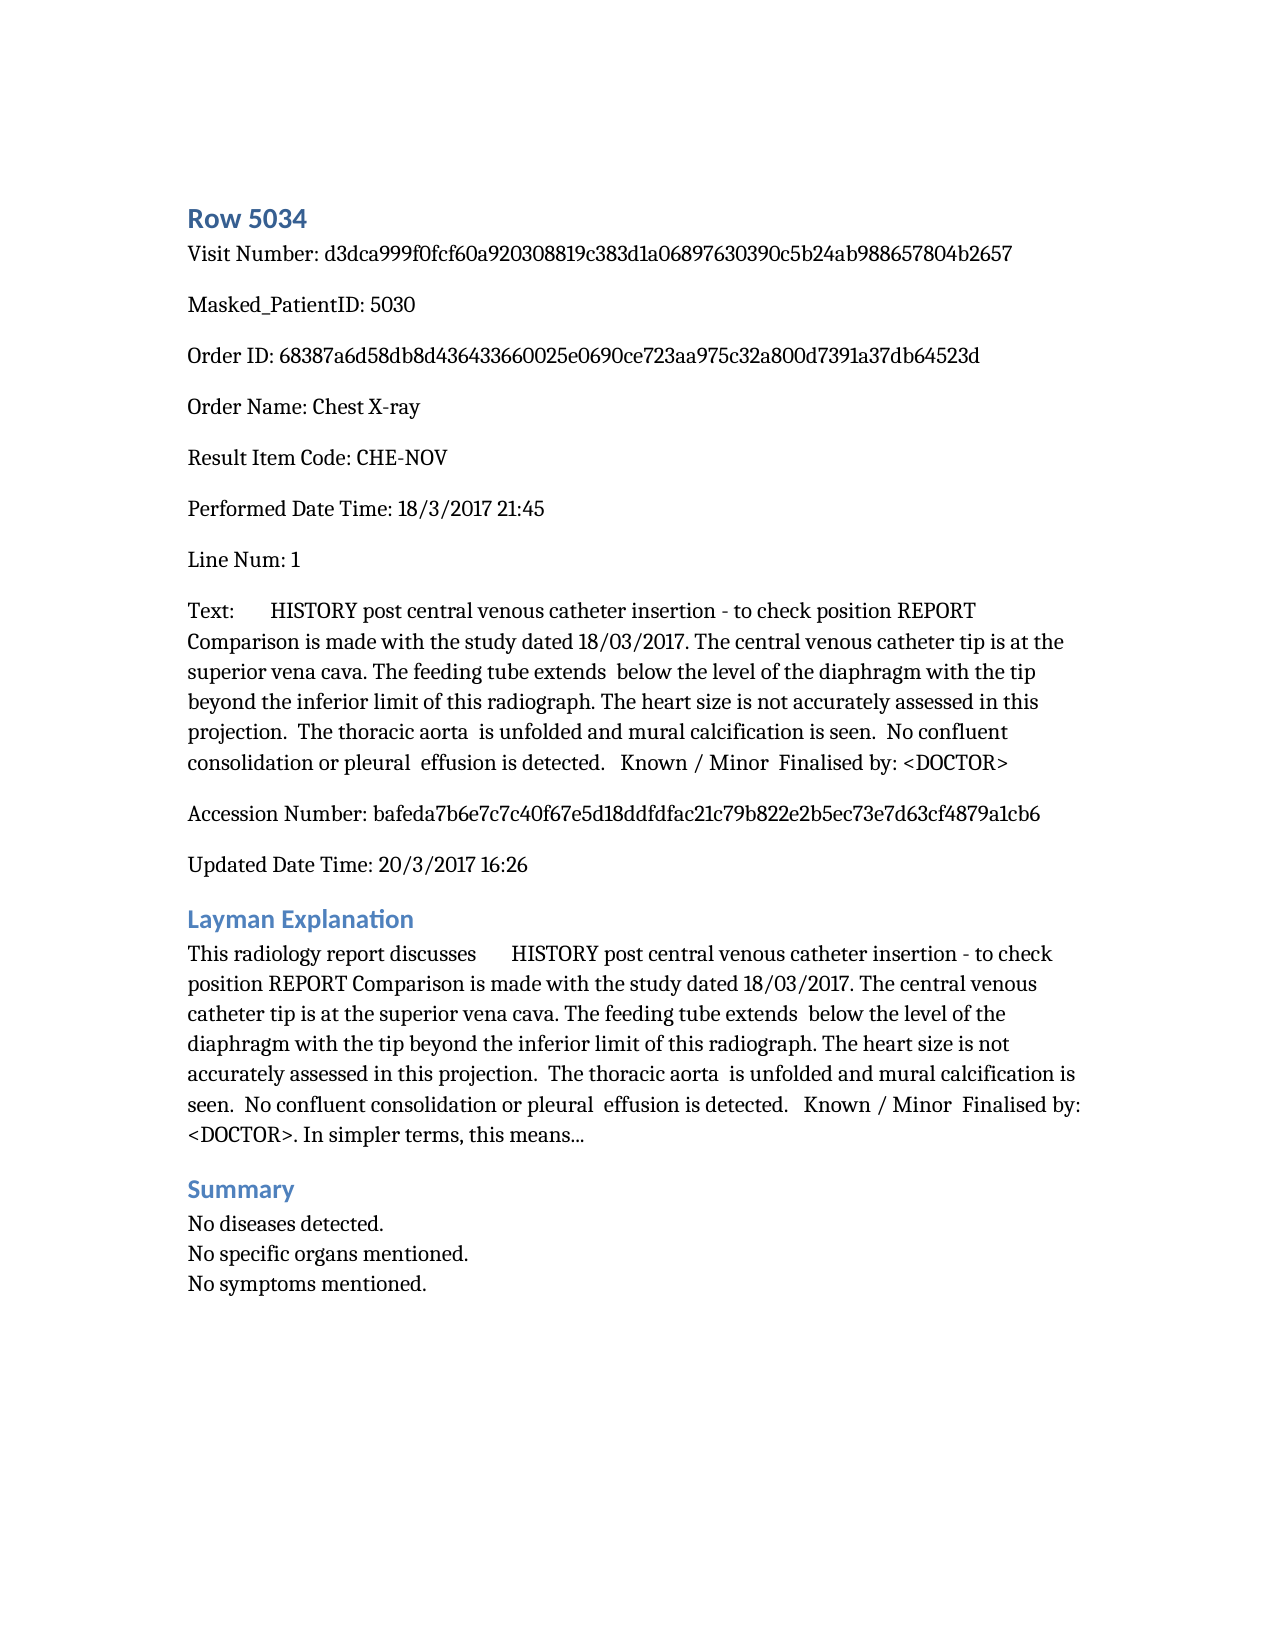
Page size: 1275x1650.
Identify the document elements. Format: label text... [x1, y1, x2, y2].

text Accession Number: bafeda7b6e7c7c40f67e5d18ddfdfac21c79b822e2b5ec73e7d63cf4879a1cb6 [187, 800, 1087, 827]
text Order Name: Chest X-ray [187, 394, 1087, 420]
text This radiology report discusses HISTORY post central venous catheter insertion - to check position REPORT Comparison is made with the study dated 18/03/2017. The central venous catheter tip is at the superior vena cava. The feeding tube extends below the level of the diaphragm with the tip beyond the inferior limit of this radiograph. The heart size is not accurately assessed in this projection. The thoracic aorta is unfolded and mural calcification is seen. No confluent consolidation or pleural effusion is detected. Known / Minor Finalised by: <DOCTOR>. In simpler terms, this means... [187, 940, 1087, 1148]
subtitle Summary [187, 1173, 1087, 1206]
text Text: HISTORY post central venous catheter insertion - to check position REPORT Comparison is made with the study dated 18/03/2017. The central venous catheter tip is at the superior vena cava. The feeding tube extends below the level of the diaphragm with the tip beyond the inferior limit of this radiograph. The heart size is not accurately assessed in this projection. The thoracic aorta is unfolded and mural calcification is seen. No confluent consolidation or pleural effusion is detected. Known / Minor Finalised by: <DOCTOR> [187, 598, 1087, 776]
subtitle Row 5034 [187, 200, 1087, 236]
text Line Num: 1 [187, 547, 1087, 573]
text No diseases detected. No specific organs mentioned. No symptoms mentioned. [187, 1211, 1087, 1297]
text Order ID: 68387a6d58db8d436433660025e0690ce723aa975c32a800d7391a37db64523d [187, 343, 1087, 369]
text Result Item Code: CHE-NOV [187, 445, 1087, 471]
text Updated Date Time: 20/3/2017 16:26 [187, 851, 1087, 878]
text Performed Date Time: 18/3/2017 21:45 [187, 496, 1087, 522]
text Masked_PatientID: 5030 [187, 292, 1087, 318]
text Visit Number: d3dca999f0fcf60a920308819c383d1a06897630390c5b24ab988657804b2657 [187, 241, 1087, 267]
subtitle Layman Explanation [187, 902, 1087, 935]
